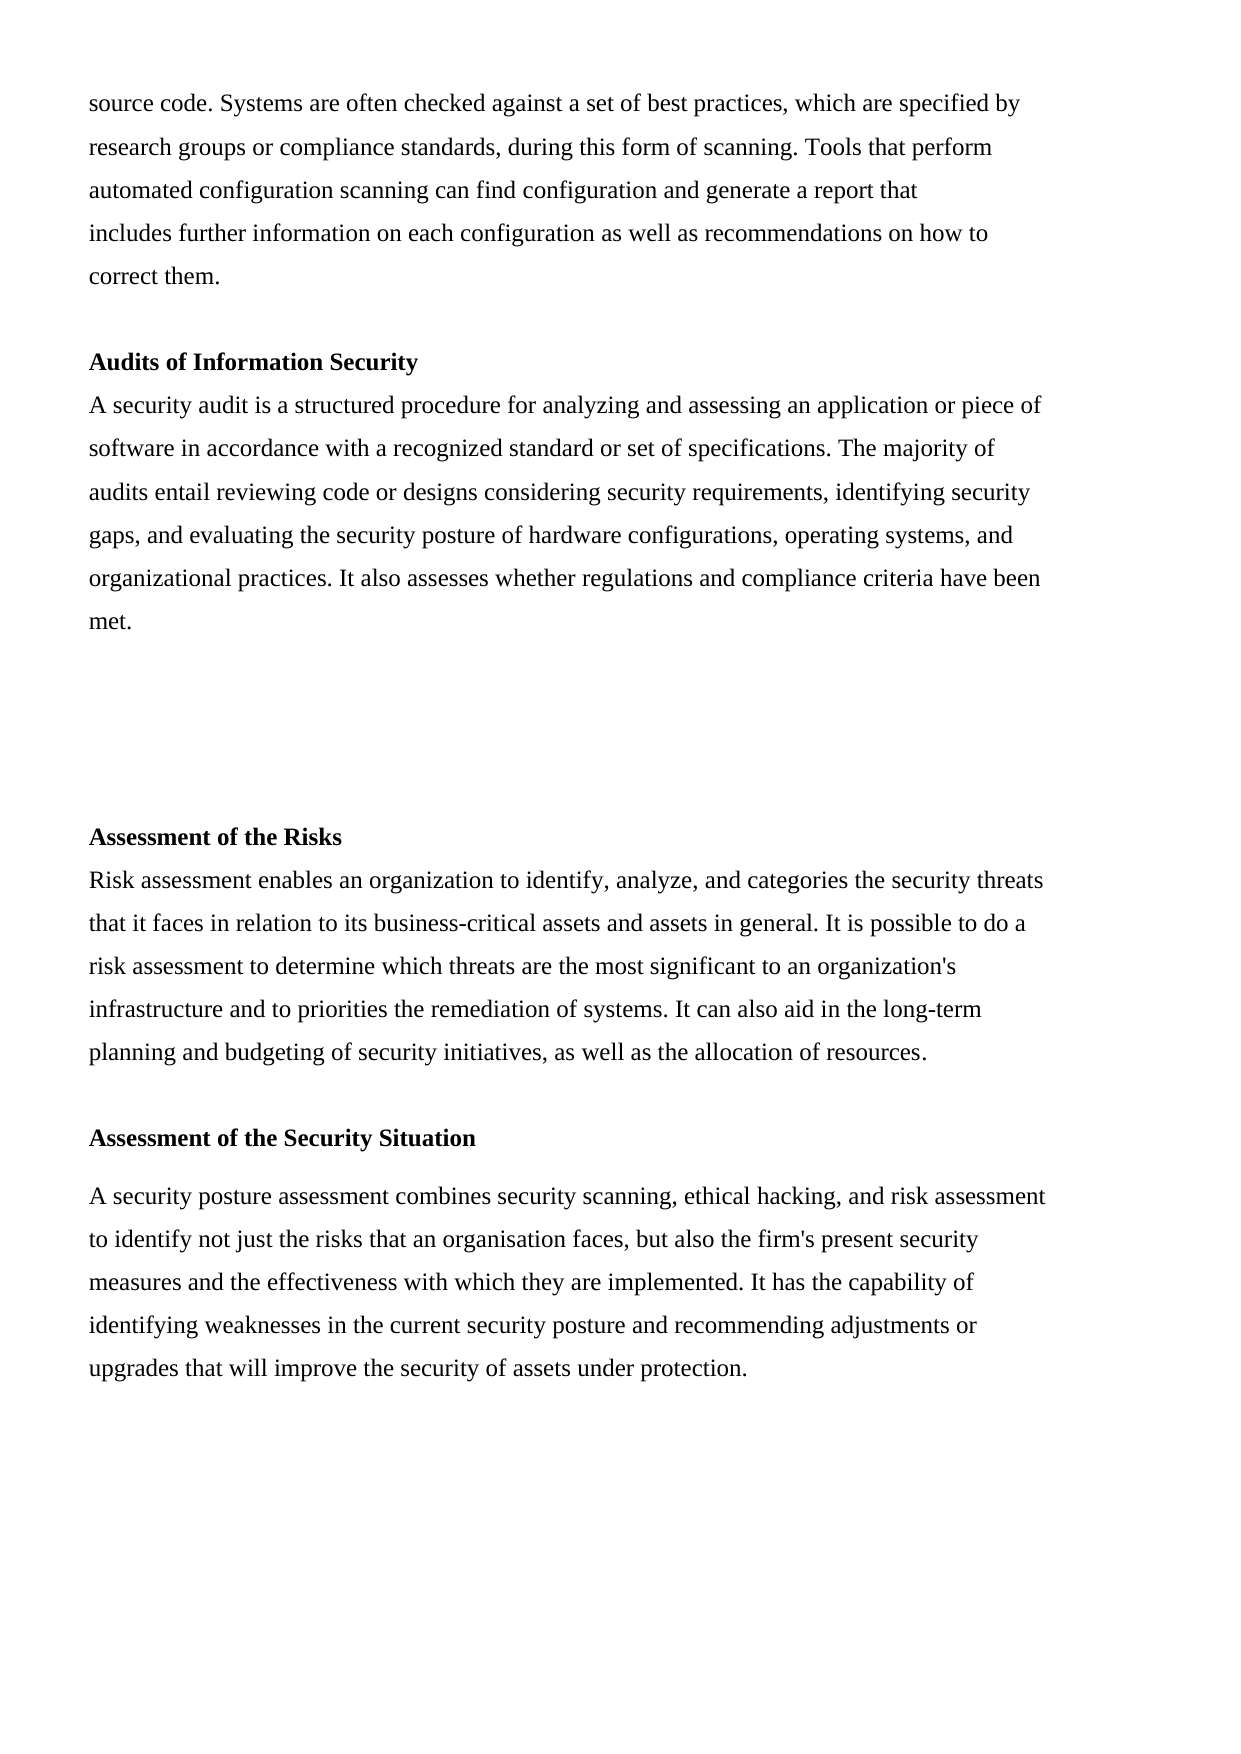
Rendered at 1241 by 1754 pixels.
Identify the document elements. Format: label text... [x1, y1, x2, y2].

text Risk assessment enables an organization to identify, analyze, and categories the security threats [88, 865, 1181, 893]
text includes further information on each configuration as well as recommendations on how to [88, 218, 1181, 247]
text gaps, and evaluating the security posture of hardware configurations, operating systems, and [88, 520, 1181, 548]
text automated configuration scanning can find configuration and generate a report that [88, 175, 1181, 203]
text source code. Systems are often checked against a set of best practices, which are specified by [88, 88, 1181, 117]
text A security posture assessment combines security scanning, ethical hacking, and risk assessment [88, 1181, 1181, 1210]
text to identify not just the risks that an organisation faces, but also the firm's present security [88, 1224, 1181, 1253]
text Audits of Information Security [88, 347, 1181, 376]
text identifying weaknesses in the current security posture and recommending adjustments or [88, 1310, 1181, 1339]
text Assessment of the Risks [88, 822, 1181, 850]
text research groups or compliance standards, during this form of scanning. Tools that perform [88, 132, 1181, 160]
text software in accordance with a recognized standard or set of specifications. The majority of [88, 433, 1181, 462]
text risk assessment to determine which threats are the most significant to an organization's [88, 951, 1181, 980]
text planning and budgeting of security initiatives, as well as the allocation of resources. [88, 1037, 1181, 1066]
text upgrades that will improve the security of assets under protection. [88, 1353, 1181, 1382]
text that it faces in relation to its business-critical assets and assets in general. It is possible to do a [88, 908, 1181, 937]
text met. [88, 606, 1181, 635]
text correct them. [88, 261, 1181, 290]
text measures and the effectiveness with which they are implemented. It has the capability of [88, 1267, 1181, 1296]
text infrastructure and to priorities the remediation of systems. It can also aid in the long-term [88, 994, 1181, 1023]
text organizational practices. It also assesses whether regulations and compliance criteria have been [88, 563, 1181, 592]
text A security audit is a structured procedure for analyzing and assessing an application or piece of [88, 390, 1181, 419]
text Assessment of the Security Situation [88, 1123, 1181, 1152]
text audits entail reviewing code or designs considering security requirements, identifying security [88, 477, 1181, 505]
